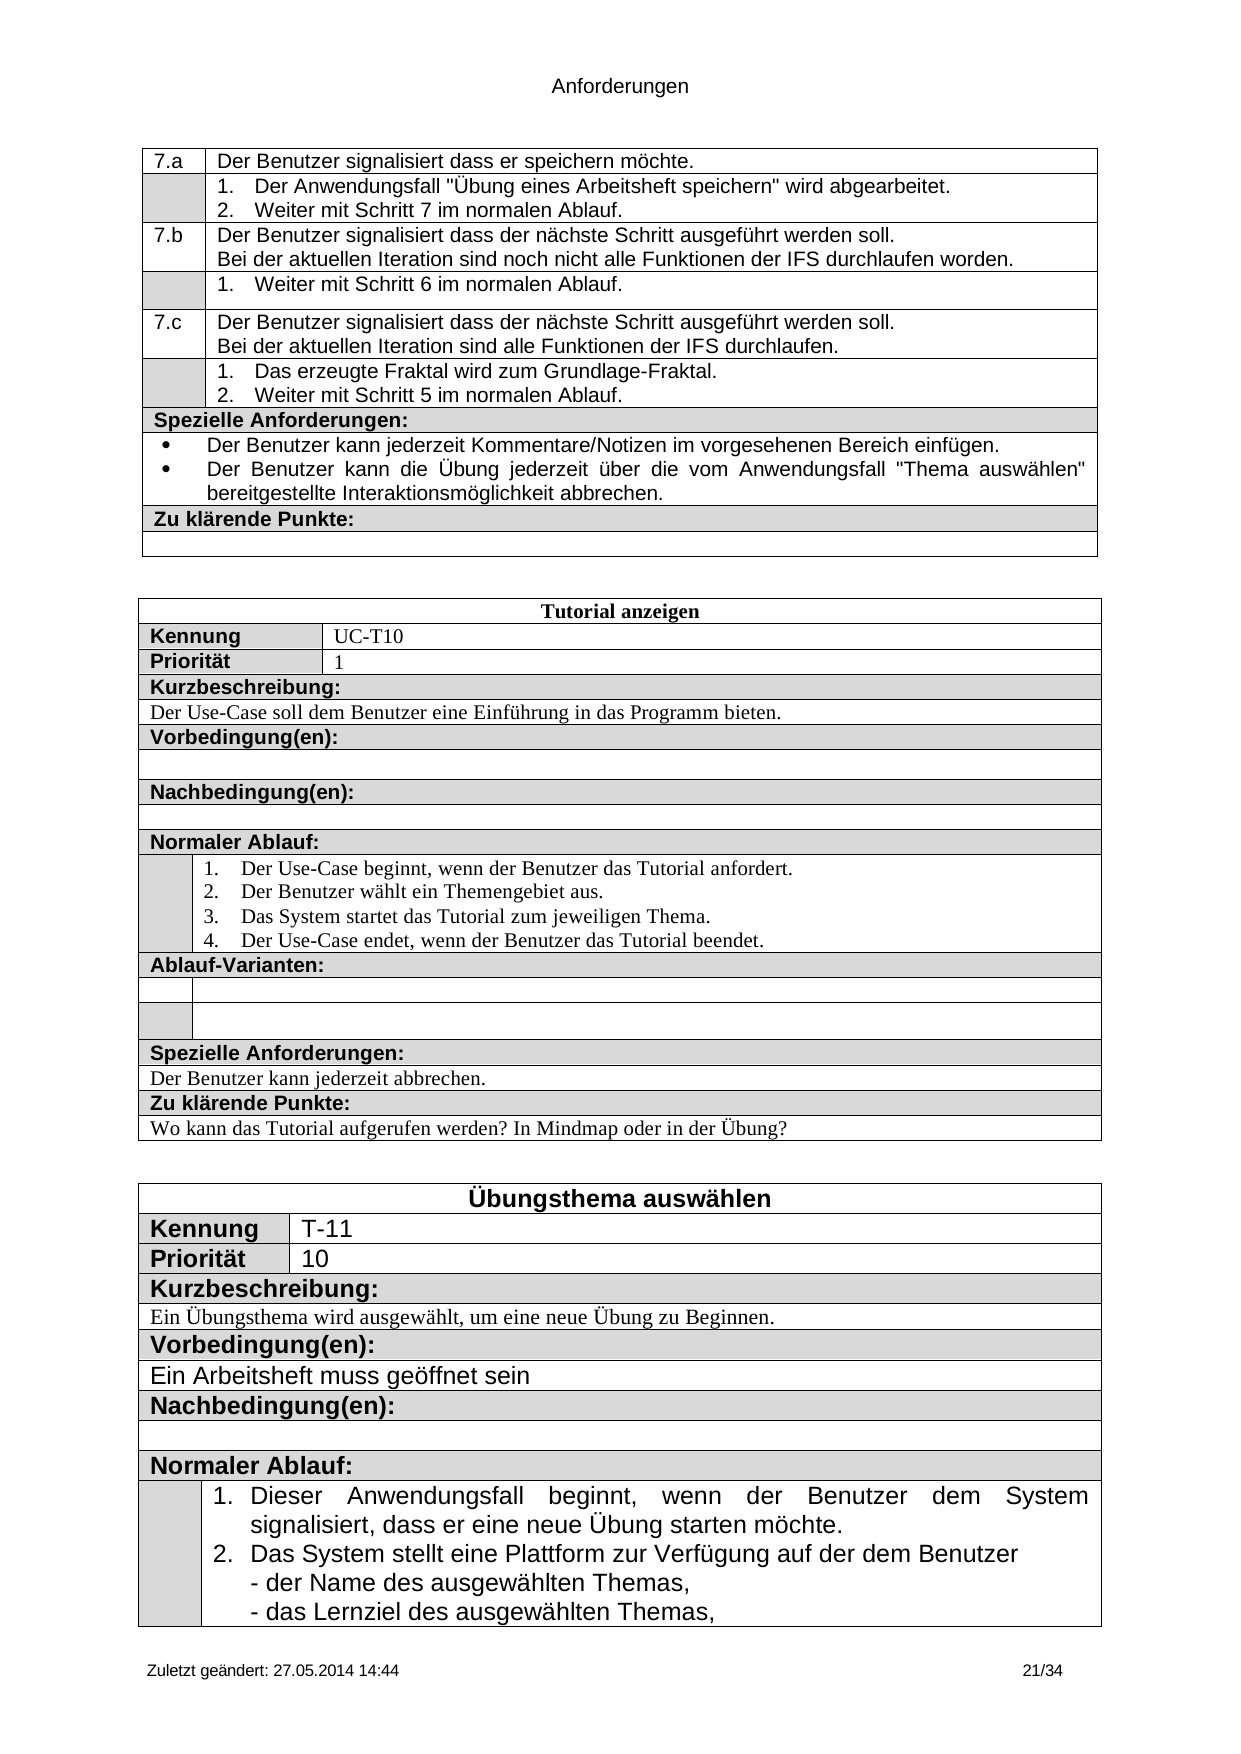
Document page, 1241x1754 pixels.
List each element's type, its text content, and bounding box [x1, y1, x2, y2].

table_cell [139, 855, 192, 952]
table_cell [139, 805, 1101, 829]
table_cell Kurzbeschreibung: [139, 675, 1101, 699]
table_cell Priorität [139, 650, 322, 673]
table_cell [193, 1003, 1101, 1039]
table_cell Der Benutzer kann jederzeit abbrechen. [139, 1066, 1101, 1089]
table_cell Der Benutzer signalisiert dass er speichern möchte. [206, 149, 1097, 173]
table_cell Der Benutzer kann jederzeit Kommentare/Notizen im vorgesehenen Bereich einfügen. Der Benutzer kann die Übung jederzeit über die vom Anwendungsfall "Thema auswählen" bereitgestellte Interaktionsmöglichkeit abbrechen. [143, 433, 1097, 505]
table_cell Das erzeugte Fraktal wird zum Grundlage-Fraktal. Weiter mit Schritt 5 im normalen Ablauf. [206, 359, 1097, 407]
table_cell Normaler Ablauf: [139, 830, 1101, 854]
table_cell [139, 978, 192, 1002]
table_cell Zu klärende Punkte: [143, 506, 1097, 531]
table_cell Normaler Ablauf: [139, 1451, 1101, 1480]
table_cell Der Use-Case soll dem Benutzer eine Einführung in das Programm bieten. [139, 700, 1101, 724]
table_header Tutorial anzeigen [139, 599, 1101, 623]
table_cell [143, 272, 205, 309]
table_cell Zu klärende Punkte: [139, 1091, 1101, 1115]
table_cell Spezielle Anforderungen: [143, 408, 1097, 432]
table_cell T-11 [290, 1214, 1101, 1243]
table_cell Vorbedingung(en): [139, 725, 1101, 749]
table_cell Ein Arbeitsheft muss geöffnet sein [139, 1361, 1101, 1389]
table_cell Der Benutzer signalisiert dass der nächste Schritt ausgeführt werden soll. Bei der aktuellen Iteration sind alle Funktionen der IFS durchlaufen. [206, 310, 1097, 358]
table_cell 10 [290, 1244, 1101, 1273]
table_cell [143, 532, 1097, 556]
table_cell Nachbedingung(en): [139, 1391, 1101, 1420]
table_cell [139, 1421, 1101, 1450]
table_cell Kennung [139, 1214, 289, 1243]
table_cell Ein Übungsthema wird ausgewählt, um eine neue Übung zu Beginnen. [139, 1304, 1101, 1329]
table_cell 7.b [143, 223, 205, 271]
table_cell Spezielle Anforderungen: [139, 1040, 1101, 1064]
table_cell Nachbedingung(en): [139, 780, 1101, 804]
table_header Übungsthema auswählen [139, 1184, 1101, 1212]
table_cell UC-T10 [323, 624, 1101, 648]
table_cell [143, 359, 205, 407]
table_cell Priorität [139, 1244, 289, 1273]
table_cell 1 [323, 650, 1101, 673]
table_cell [139, 1003, 192, 1039]
table_cell 7.a [143, 149, 205, 173]
table_cell Der Benutzer signalisiert dass der nächste Schritt ausgeführt werden soll. Bei der aktuellen Iteration sind noch nicht alle Funktionen der IFS durchlaufen worden. [206, 223, 1097, 271]
table_cell Wo kann das Tutorial aufgerufen werden? In Mindmap oder in der Übung? [139, 1116, 1101, 1140]
table_cell [193, 978, 1101, 1002]
table_cell Kurzbeschreibung: [139, 1274, 1101, 1303]
table_cell Der Anwendungsfall "Übung eines Arbeitsheft speichern" wird abgearbeitet. Weiter mit Schritt 7 im normalen Ablauf. [206, 174, 1097, 222]
table_cell Ablauf-Varianten: [139, 953, 1101, 977]
table_cell Weiter mit Schritt 6 im normalen Ablauf. [206, 272, 1097, 309]
table_cell Der Use-Case beginnt, wenn der Benutzer das Tutorial anfordert. Der Benutzer wählt ein Themengebiet aus. Das System startet das Tutorial zum jeweiligen Thema. Der Use-Case endet, wenn der Benutzer das Tutorial beendet. [193, 855, 1101, 952]
table_cell [139, 750, 1101, 779]
table_cell [139, 1481, 201, 1626]
table_cell [143, 174, 205, 222]
table_cell Kennung [139, 624, 322, 648]
table_cell Vorbedingung(en): [139, 1330, 1101, 1359]
table_cell 7.c [143, 310, 205, 358]
